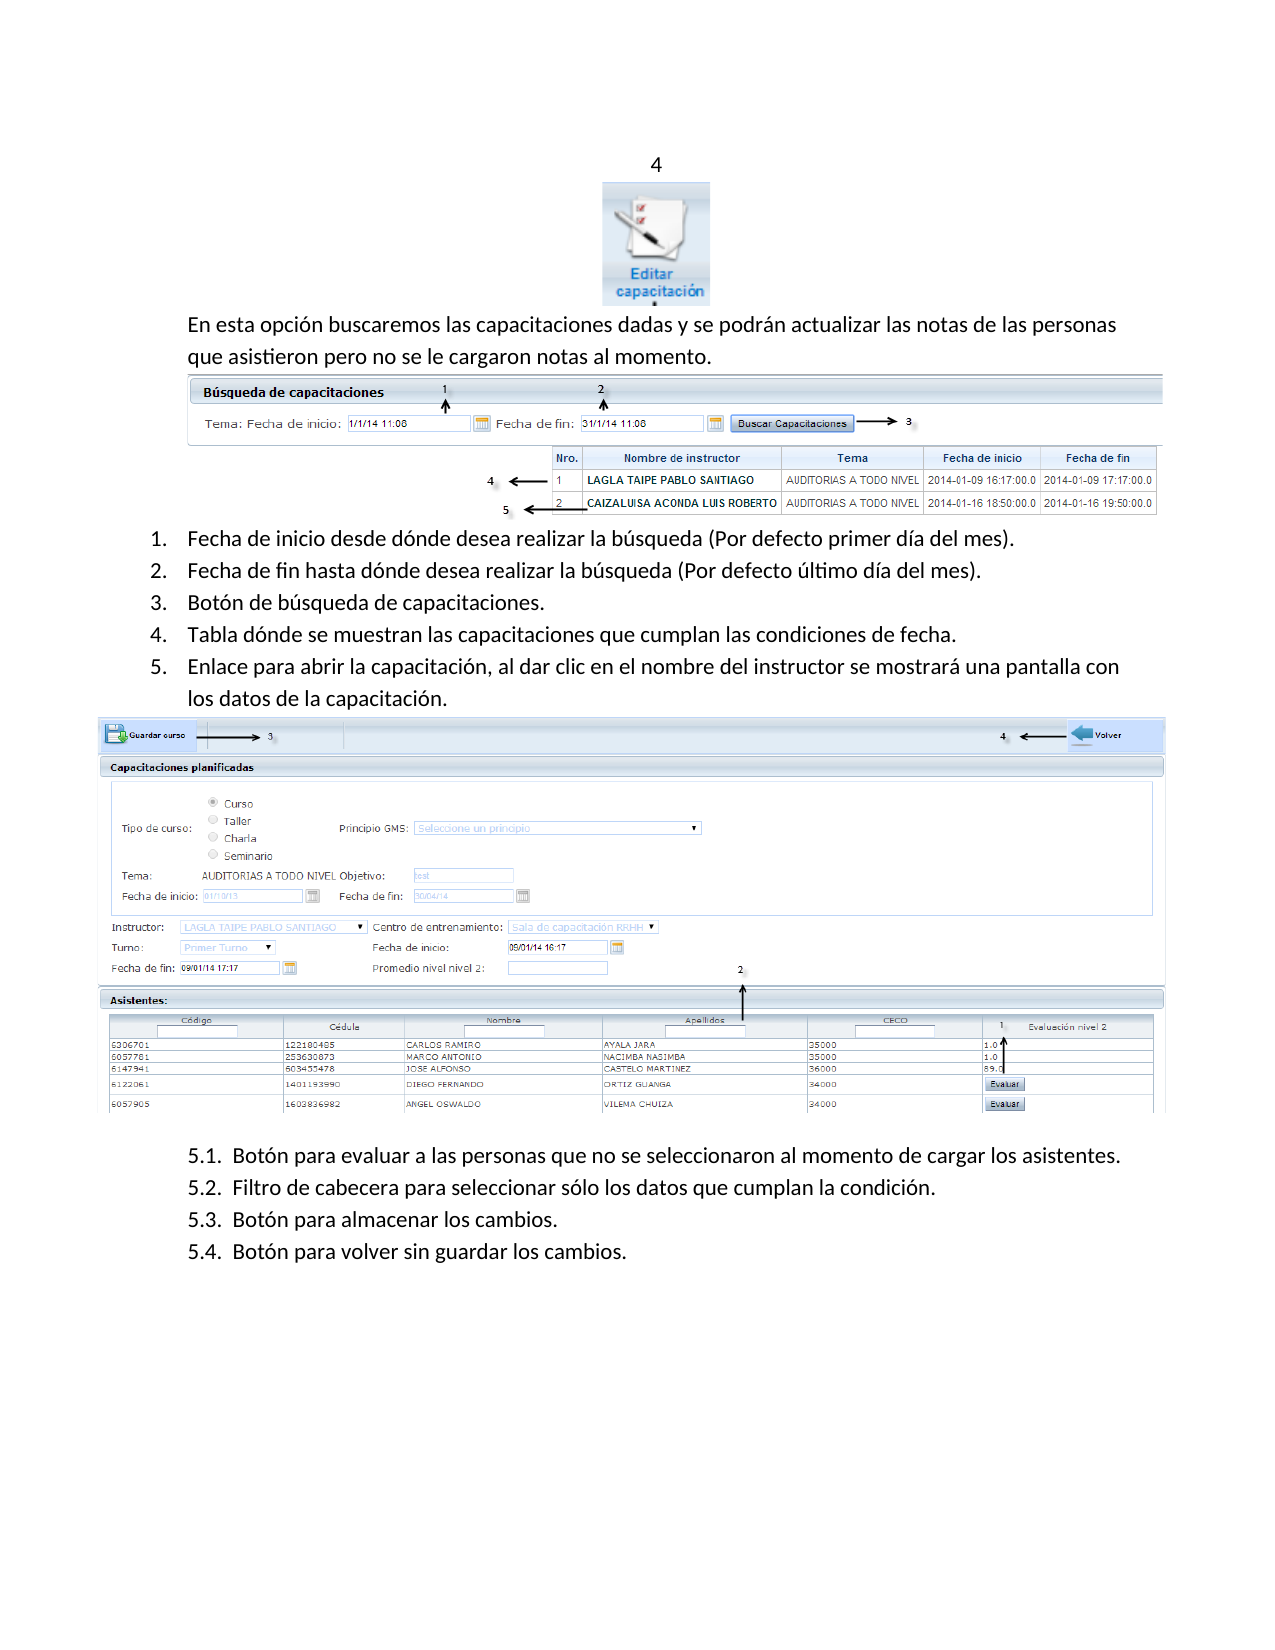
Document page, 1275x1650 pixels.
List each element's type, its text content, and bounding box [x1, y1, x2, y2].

list Botón para almacenar los cambios. [187, 1205, 1125, 1233]
list Fecha de fin hasta dónde desea realizar la búsqueda (Por defecto último día del mes). [150, 556, 1125, 584]
picture [602, 182, 711, 306]
list Botón para evaluar a las personas que no se seleccionaron al momento de cargar los asistentes. [187, 1141, 1125, 1169]
list Tabla dónde se muestran las capacitaciones que cumplan las condiciones de fecha. [150, 620, 1125, 648]
list 4 [187, 150, 1125, 178]
list Botón de búsqueda de capacitaciones. [150, 588, 1125, 616]
list Fecha de inicio desde dónde desea realizar la búsqueda (Por defecto primer día del mes). [150, 524, 1125, 552]
list Filtro de cabecera para seleccionar sólo los datos que cumplan la condición. [187, 1173, 1125, 1201]
picture [97, 717, 1166, 1113]
picture [187, 374, 1163, 520]
list Botón para volver sin guardar los cambios. [187, 1237, 1125, 1266]
list Enlace para abrir la capacitación, al dar clic en el nombre del instructor se mostrará una pantalla con los datos de la capacitación. [150, 652, 1125, 713]
list En esta opción buscaremos las capacitaciones dadas y se podrán actualizar las notas de las personas que asistieron pero no se le cargaron notas al momento. [187, 310, 1125, 370]
